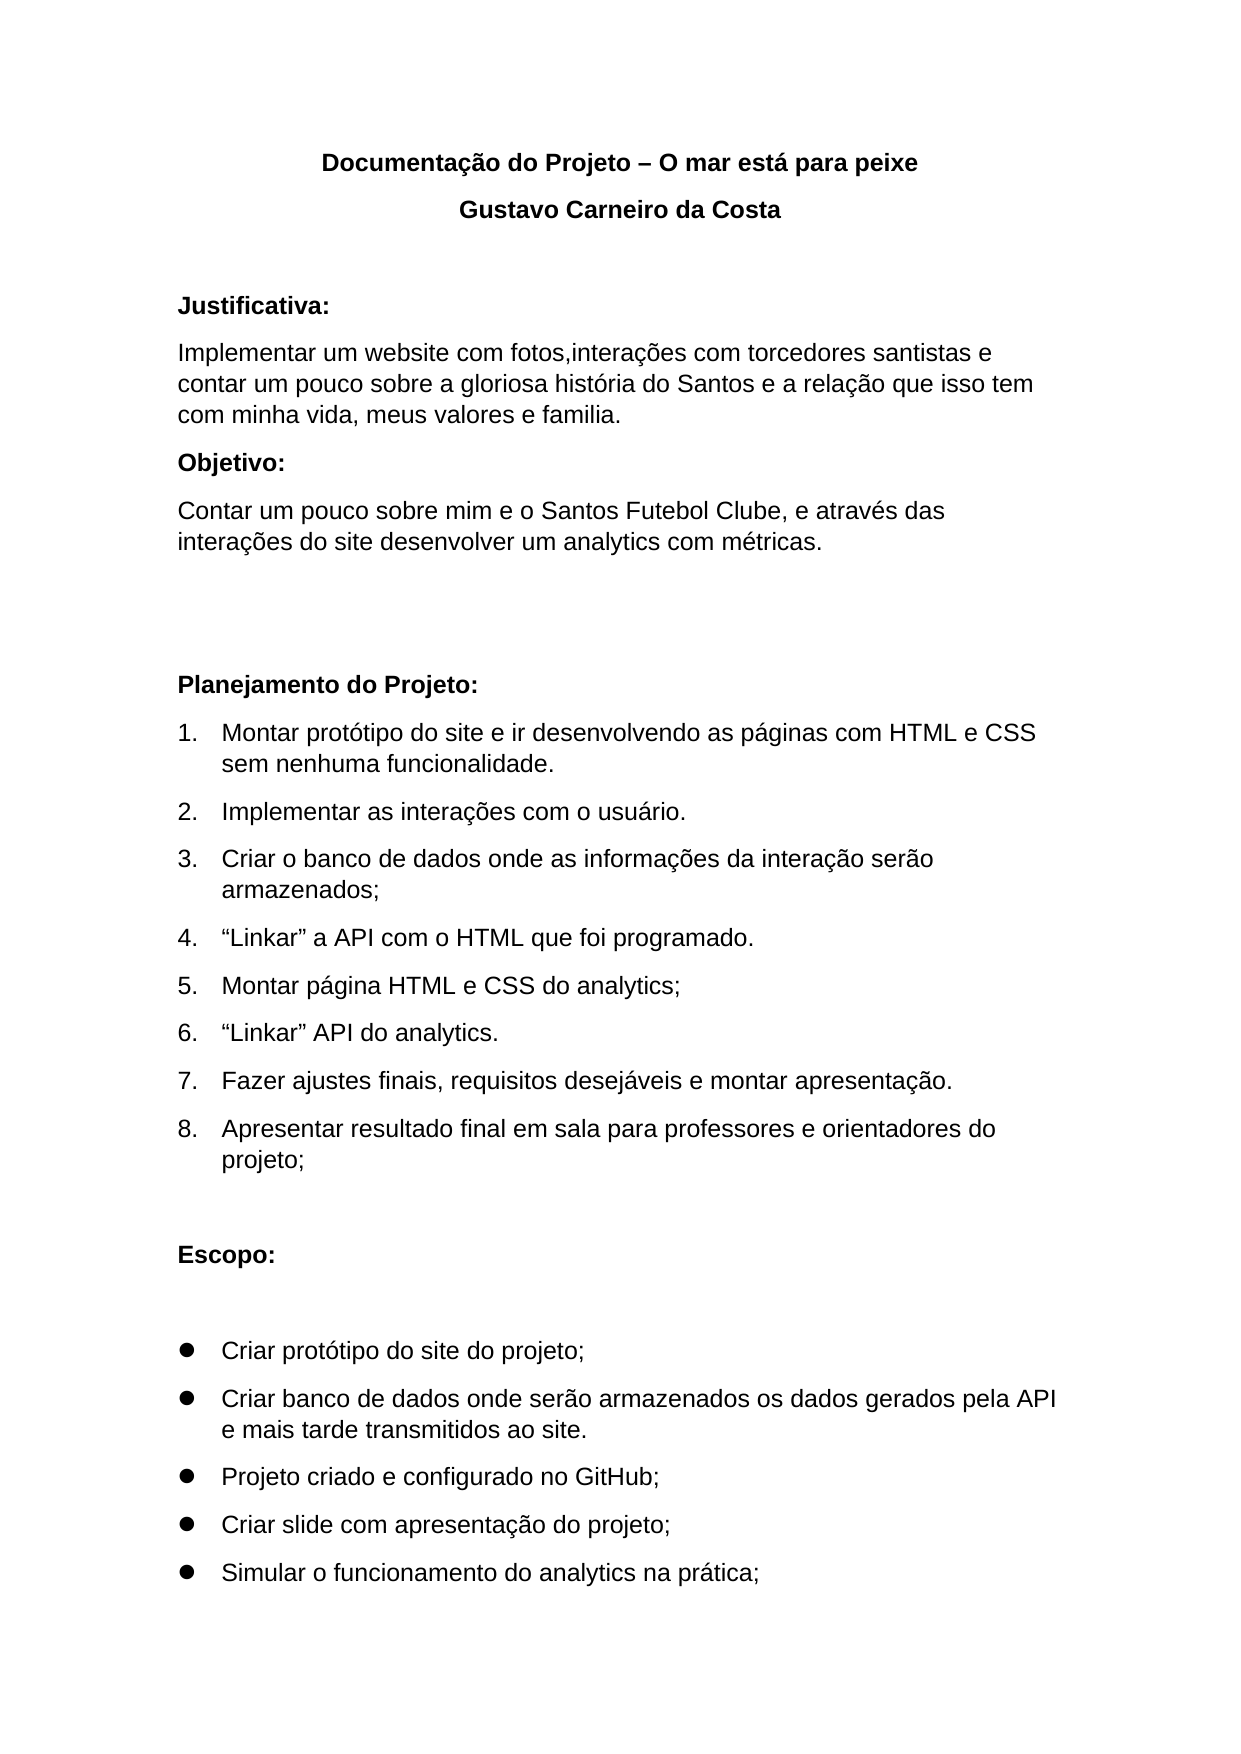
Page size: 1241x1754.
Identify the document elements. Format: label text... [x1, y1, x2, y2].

list Criar slide com apresentação do projeto; [177, 1510, 1063, 1539]
list Montar protótipo do site e ir desenvolvendo as páginas com HTML e CSS sem nenhuma funcionalidade. [177, 718, 1063, 778]
text Documentação do Projeto – O mar está para peixe [177, 148, 1063, 176]
list Fazer ajustes finais, requisitos desejáveis e montar apresentação. [177, 1066, 1063, 1095]
list “Linkar” API do analytics. [177, 1018, 1063, 1047]
text Gustavo Carneiro da Costa [177, 195, 1063, 224]
list Projeto criado e configurado no GitHub; [177, 1462, 1063, 1491]
list Criar protótipo do site do projeto; [177, 1336, 1063, 1364]
list Criar o banco de dados onde as informações da interação serão armazenados; [177, 844, 1063, 904]
list “Linkar” a API com o HTML que foi programado. [177, 923, 1063, 952]
text Justificativa: [177, 291, 1063, 319]
text Objetivo: [177, 448, 1063, 477]
list Montar página HTML e CSS do analytics; [177, 971, 1063, 999]
list Criar banco de dados onde serão armazenados os dados gerados pela API e mais tarde transmitidos ao site. [177, 1383, 1063, 1443]
list Apresentar resultado final em sala para professores e orientadores do projeto; [177, 1114, 1063, 1174]
text Escopo: [177, 1240, 1063, 1269]
text Contar um pouco sobre mim e o Santos Futebol Clube, e através das interações do site desenvolver um analytics com métricas. [177, 496, 1063, 556]
text Planejamento do Projeto: [177, 670, 1063, 699]
text Implementar um website com fotos,interações com torcedores santistas e contar um pouco sobre a gloriosa história do Santos e a relação que isso tem com minha vida, meus valores e familia. [177, 338, 1063, 429]
list Implementar as interações com o usuário. [177, 797, 1063, 825]
list Simular o funcionamento do analytics na prática; [177, 1558, 1063, 1587]
